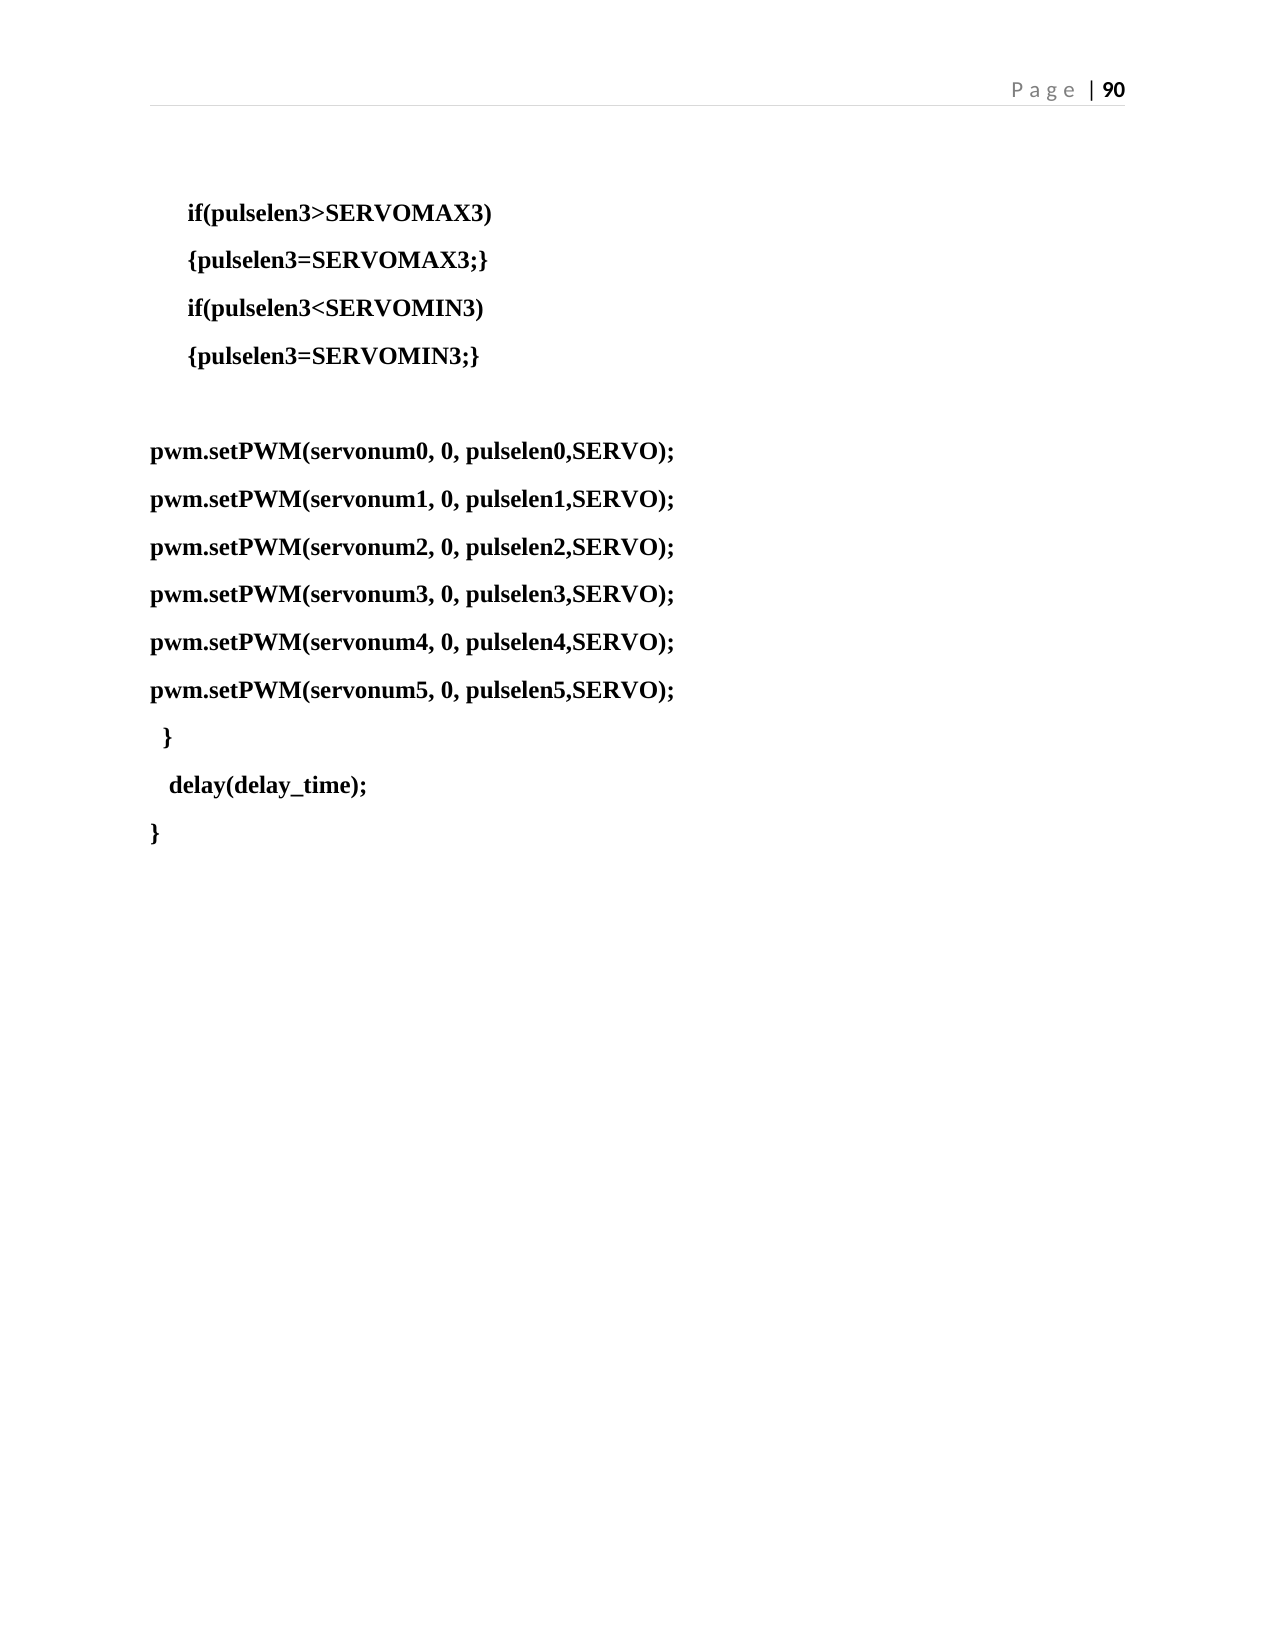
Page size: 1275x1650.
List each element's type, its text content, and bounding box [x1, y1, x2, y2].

text pwm.setPWM(servonum3, 0, pulselen3,SERVO); [150, 579, 1125, 608]
text pwm.setPWM(servonum2, 0, pulselen2,SERVO); [150, 532, 1125, 560]
text {pulselen3=SERVOMIN3;} [150, 341, 1125, 369]
text {pulselen3=SERVOMAX3;} [150, 245, 1125, 274]
text delay(delay_time); [150, 770, 1125, 799]
text if(pulselen3<SERVOMIN3) [150, 293, 1125, 322]
text pwm.setPWM(servonum0, 0, pulselen0,SERVO); [150, 436, 1125, 465]
text if(pulselen3>SERVOMAX3) [150, 198, 1125, 226]
text } [150, 818, 1125, 847]
text pwm.setPWM(servonum4, 0, pulselen4,SERVO); [150, 627, 1125, 656]
text pwm.setPWM(servonum1, 0, pulselen1,SERVO); [150, 484, 1125, 513]
text } [150, 722, 1125, 751]
text pwm.setPWM(servonum5, 0, pulselen5,SERVO); [150, 675, 1125, 703]
